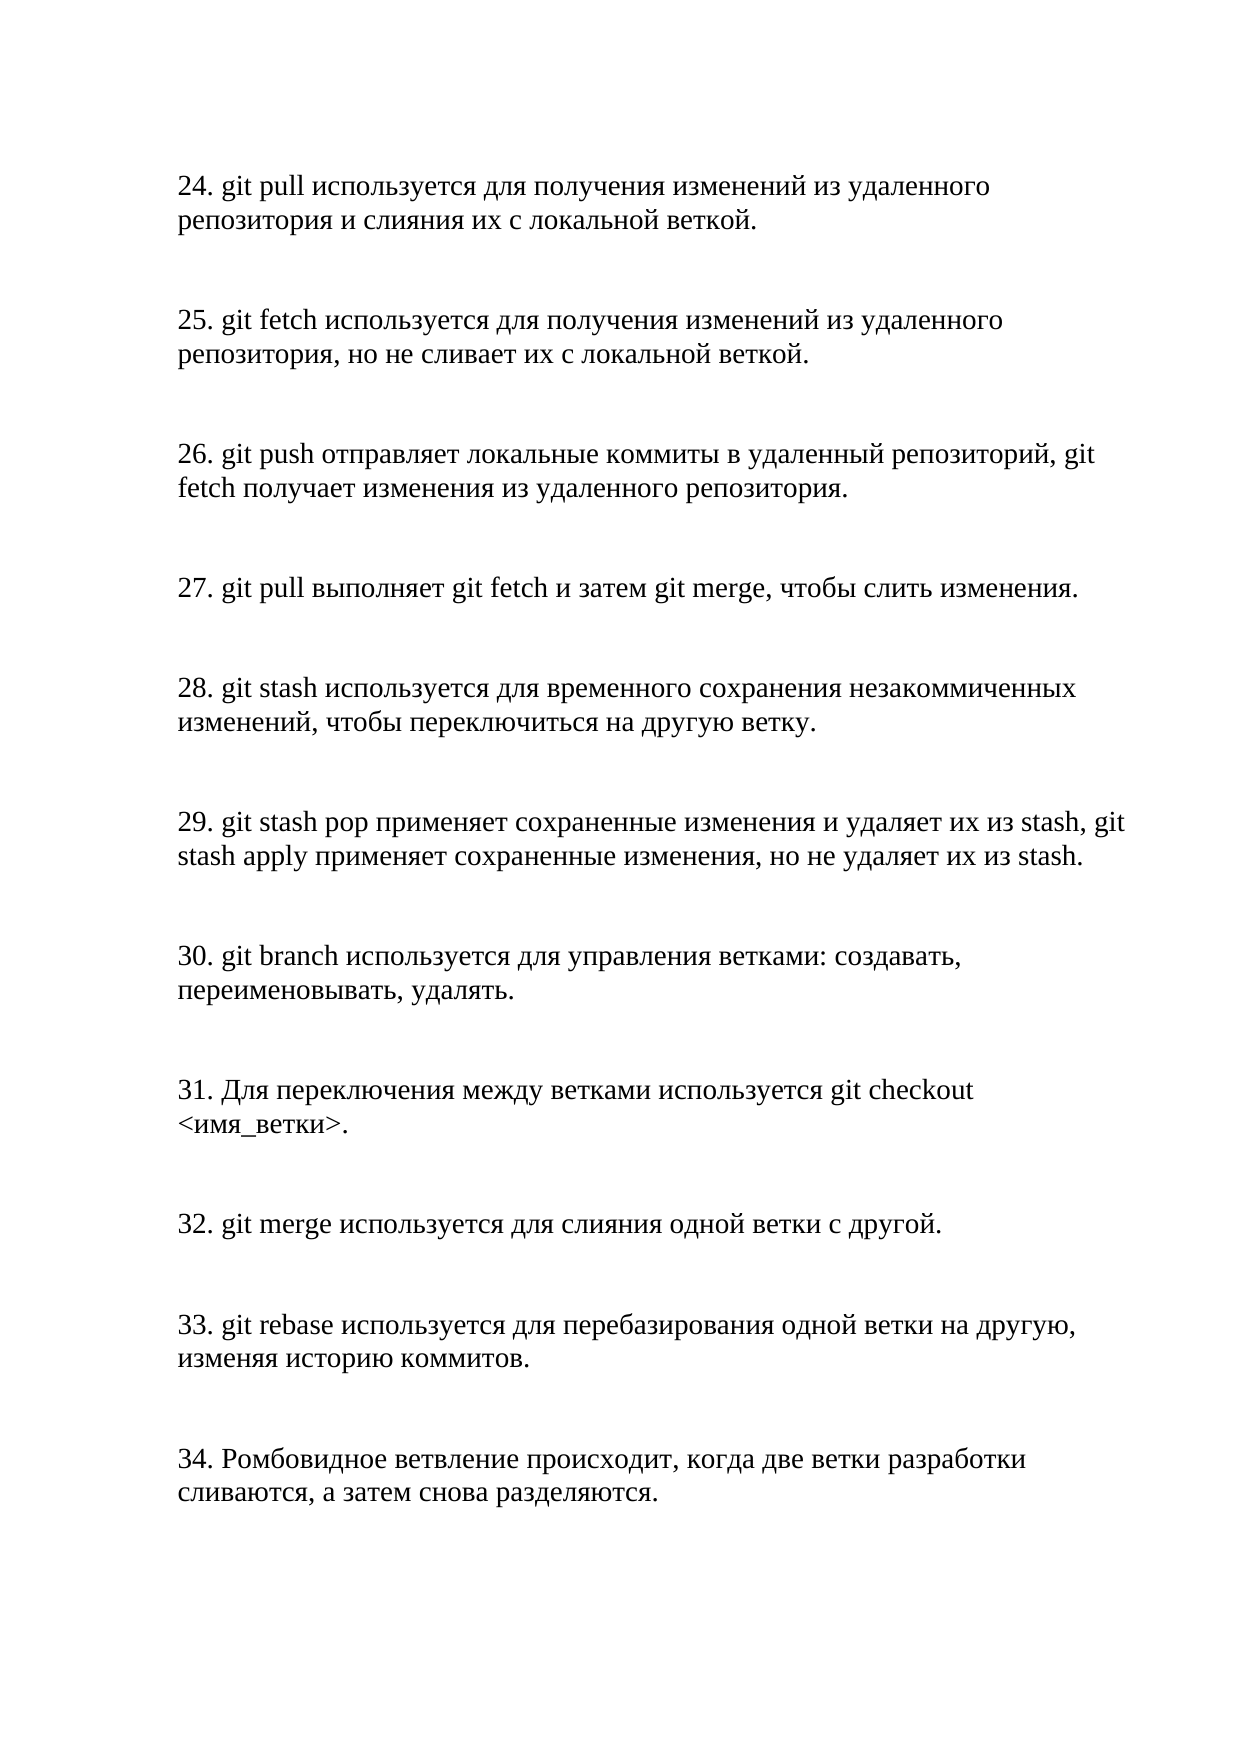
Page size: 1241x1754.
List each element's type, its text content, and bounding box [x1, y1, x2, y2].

text 32. git merge используется для слияния одной ветки с другой. [177, 1206, 1152, 1240]
text 27. git pull выполняет git fetch и затем git merge, чтобы слить изменения. [177, 570, 1152, 604]
text 29. git stash pop применяет сохраненные изменения и удаляет их из stash, git stash apply применяет сохраненные изменения, но не удаляет их из stash. [177, 804, 1152, 872]
text 24. git pull используется для получения изменений из удаленного репозитория и слияния их с локальной веткой. [177, 168, 1152, 235]
text 30. git branch используется для управления ветками: создавать, переименовывать, удалять. [177, 938, 1152, 1006]
text 25. git fetch используется для получения изменений из удаленного репозитория, но не сливает их с локальной веткой. [177, 302, 1152, 369]
text 33. git rebase используется для перебазирования одной ветки на другую, изменяя историю коммитов. [177, 1307, 1152, 1374]
text 34. Ромбовидное ветвление происходит, когда две ветки разработки сливаются, а затем снова разделяются. [177, 1441, 1152, 1508]
text 31. Для переключения между ветками используется git checkout <имя_ветки>. [177, 1072, 1152, 1139]
text 26. git push отправляет локальные коммиты в удаленный репозиторий, git fetch получает изменения из удаленного репозитория. [177, 436, 1152, 503]
text 28. git stash используется для временного сохранения незакоммиченных изменений, чтобы переключиться на другую ветку. [177, 671, 1152, 738]
